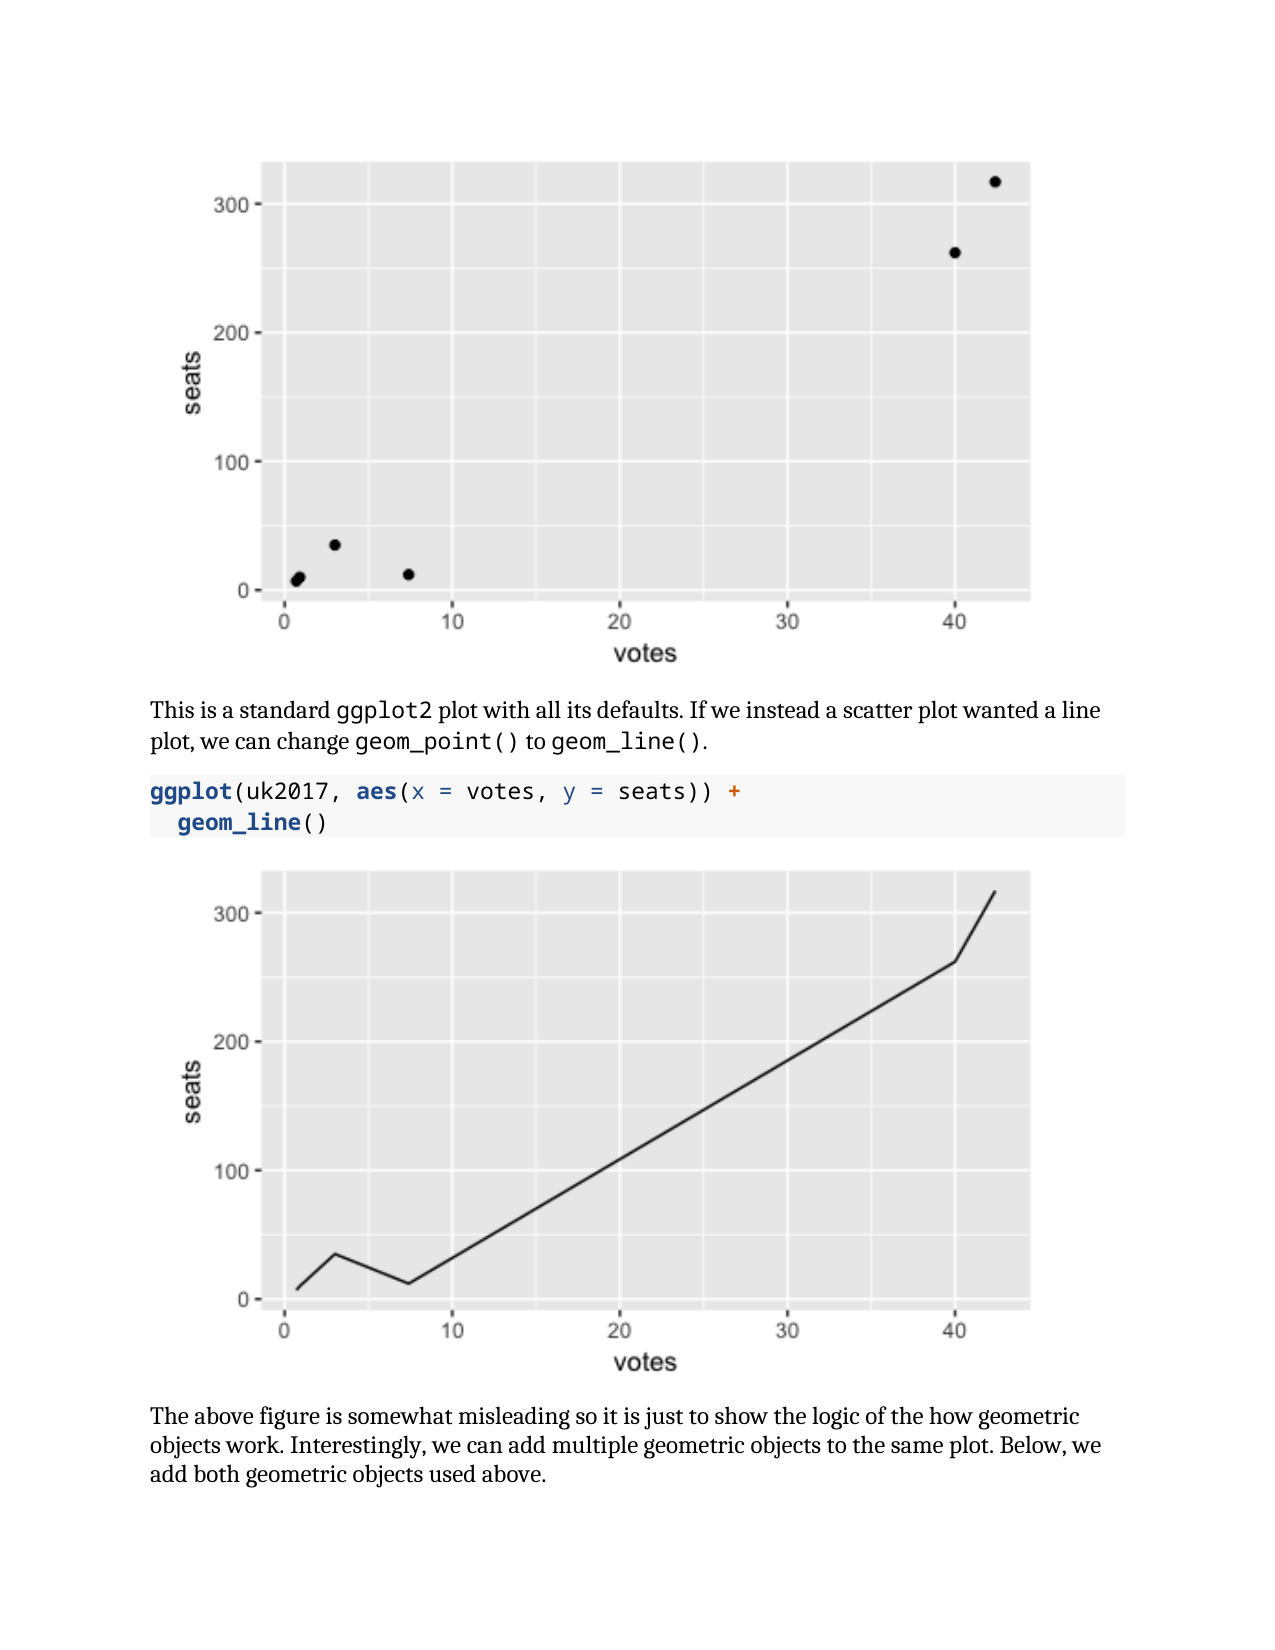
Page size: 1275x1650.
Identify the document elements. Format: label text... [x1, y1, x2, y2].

text The above figure is somewhat misleading so it is just to show the logic of the how geometric objects work. Interestingly, we can add multiple geometric objects to the same plot. Below, we add both geometric objects used above. [150, 1402, 1125, 1488]
text ggplot(uk2017, aes(x = votes, y = seats)) + geom_line() [329, 775, 1125, 837]
text This is a standard ggplot2 plot with all its defaults. If we instead a scatter plot wanted a line plot, we can change geom_point() to geom_line(). [150, 694, 1125, 756]
picture [168, 858, 1044, 1384]
picture [168, 150, 1044, 675]
